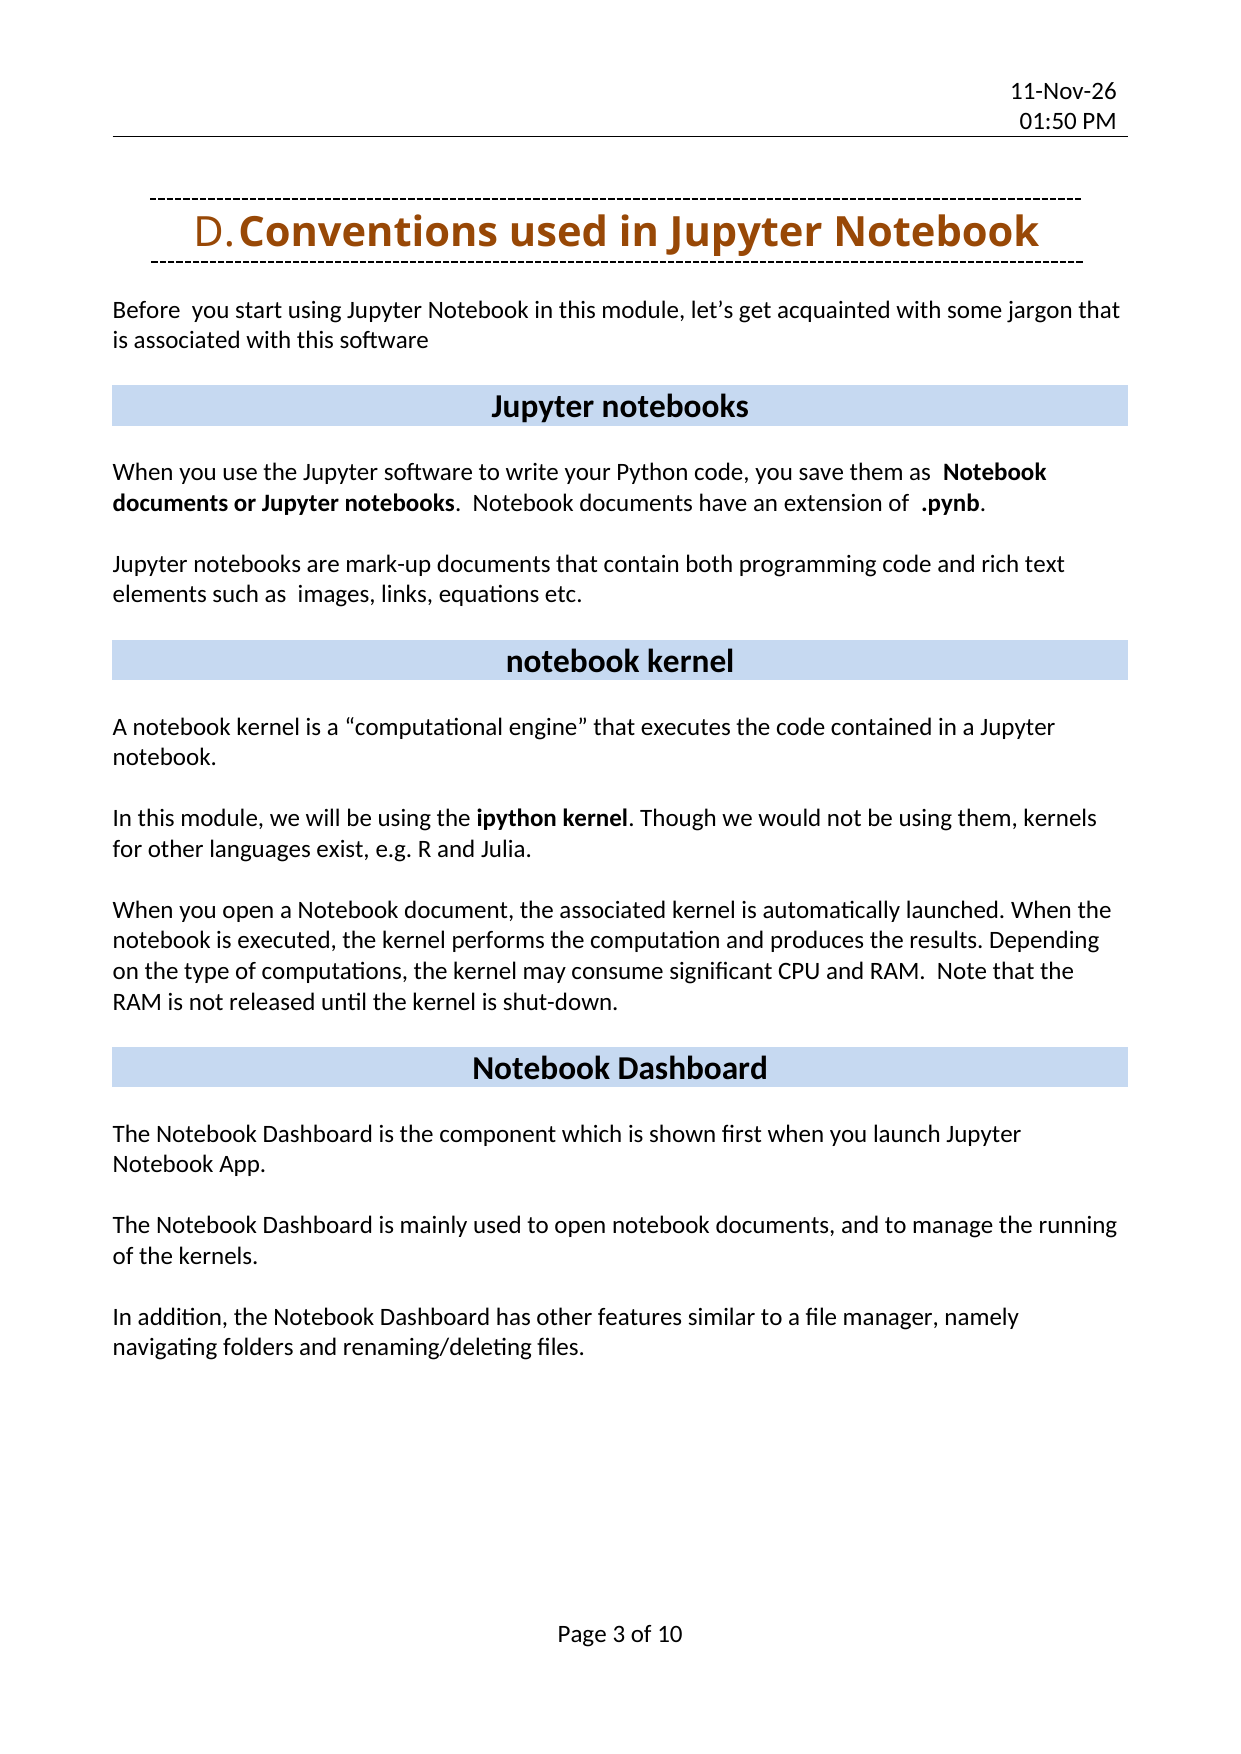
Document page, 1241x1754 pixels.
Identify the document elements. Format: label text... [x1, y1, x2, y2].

subtitle notebook kernel [112, 640, 1128, 680]
subtitle Notebook Dashboard [112, 1047, 1128, 1087]
text When you open a Notebook document, the associated kernel is automatically launched. When the notebook is executed, the kernel performs the computation and produces the results. Depending on the type of computations, the kernel may consume significant CPU and RAM. Note that the RAM is not released until the kernel is shut-down. [112, 894, 1128, 1016]
text In addition, the Notebook Dashboard has other features similar to a file manager, namely navigating folders and renaming/deleting files. [112, 1301, 1128, 1362]
subtitle Conventions used in Jupyter Notebook [150, 198, 1083, 263]
subtitle Jupyter notebooks [112, 385, 1128, 426]
text In this module, we will be using the ipython kernel. Though we would not be using them, kernels for other languages exist, e.g. R and Julia. [112, 802, 1128, 863]
text Before you start using Jupyter Notebook in this module, let’s get acquainted with some jargon that is associated with this software [112, 294, 1128, 355]
text The Notebook Dashboard is the component which is shown first when you launch Jupyter Notebook App. [112, 1118, 1128, 1179]
text The Notebook Dashboard is mainly used to open notebook documents, and to manage the running of the kernels. [112, 1209, 1128, 1271]
text Jupyter notebooks are mark-up documents that contain both programming code and rich text elements such as images, links, equations etc. [112, 548, 1128, 609]
text A notebook kernel is a “computational engine” that executes the code contained in a Jupyter notebook. [112, 711, 1128, 772]
text When you use the Jupyter software to write your Python code, you save them as Notebook documents or Jupyter notebooks. Notebook documents have an extension of .pynb. [112, 457, 1128, 518]
